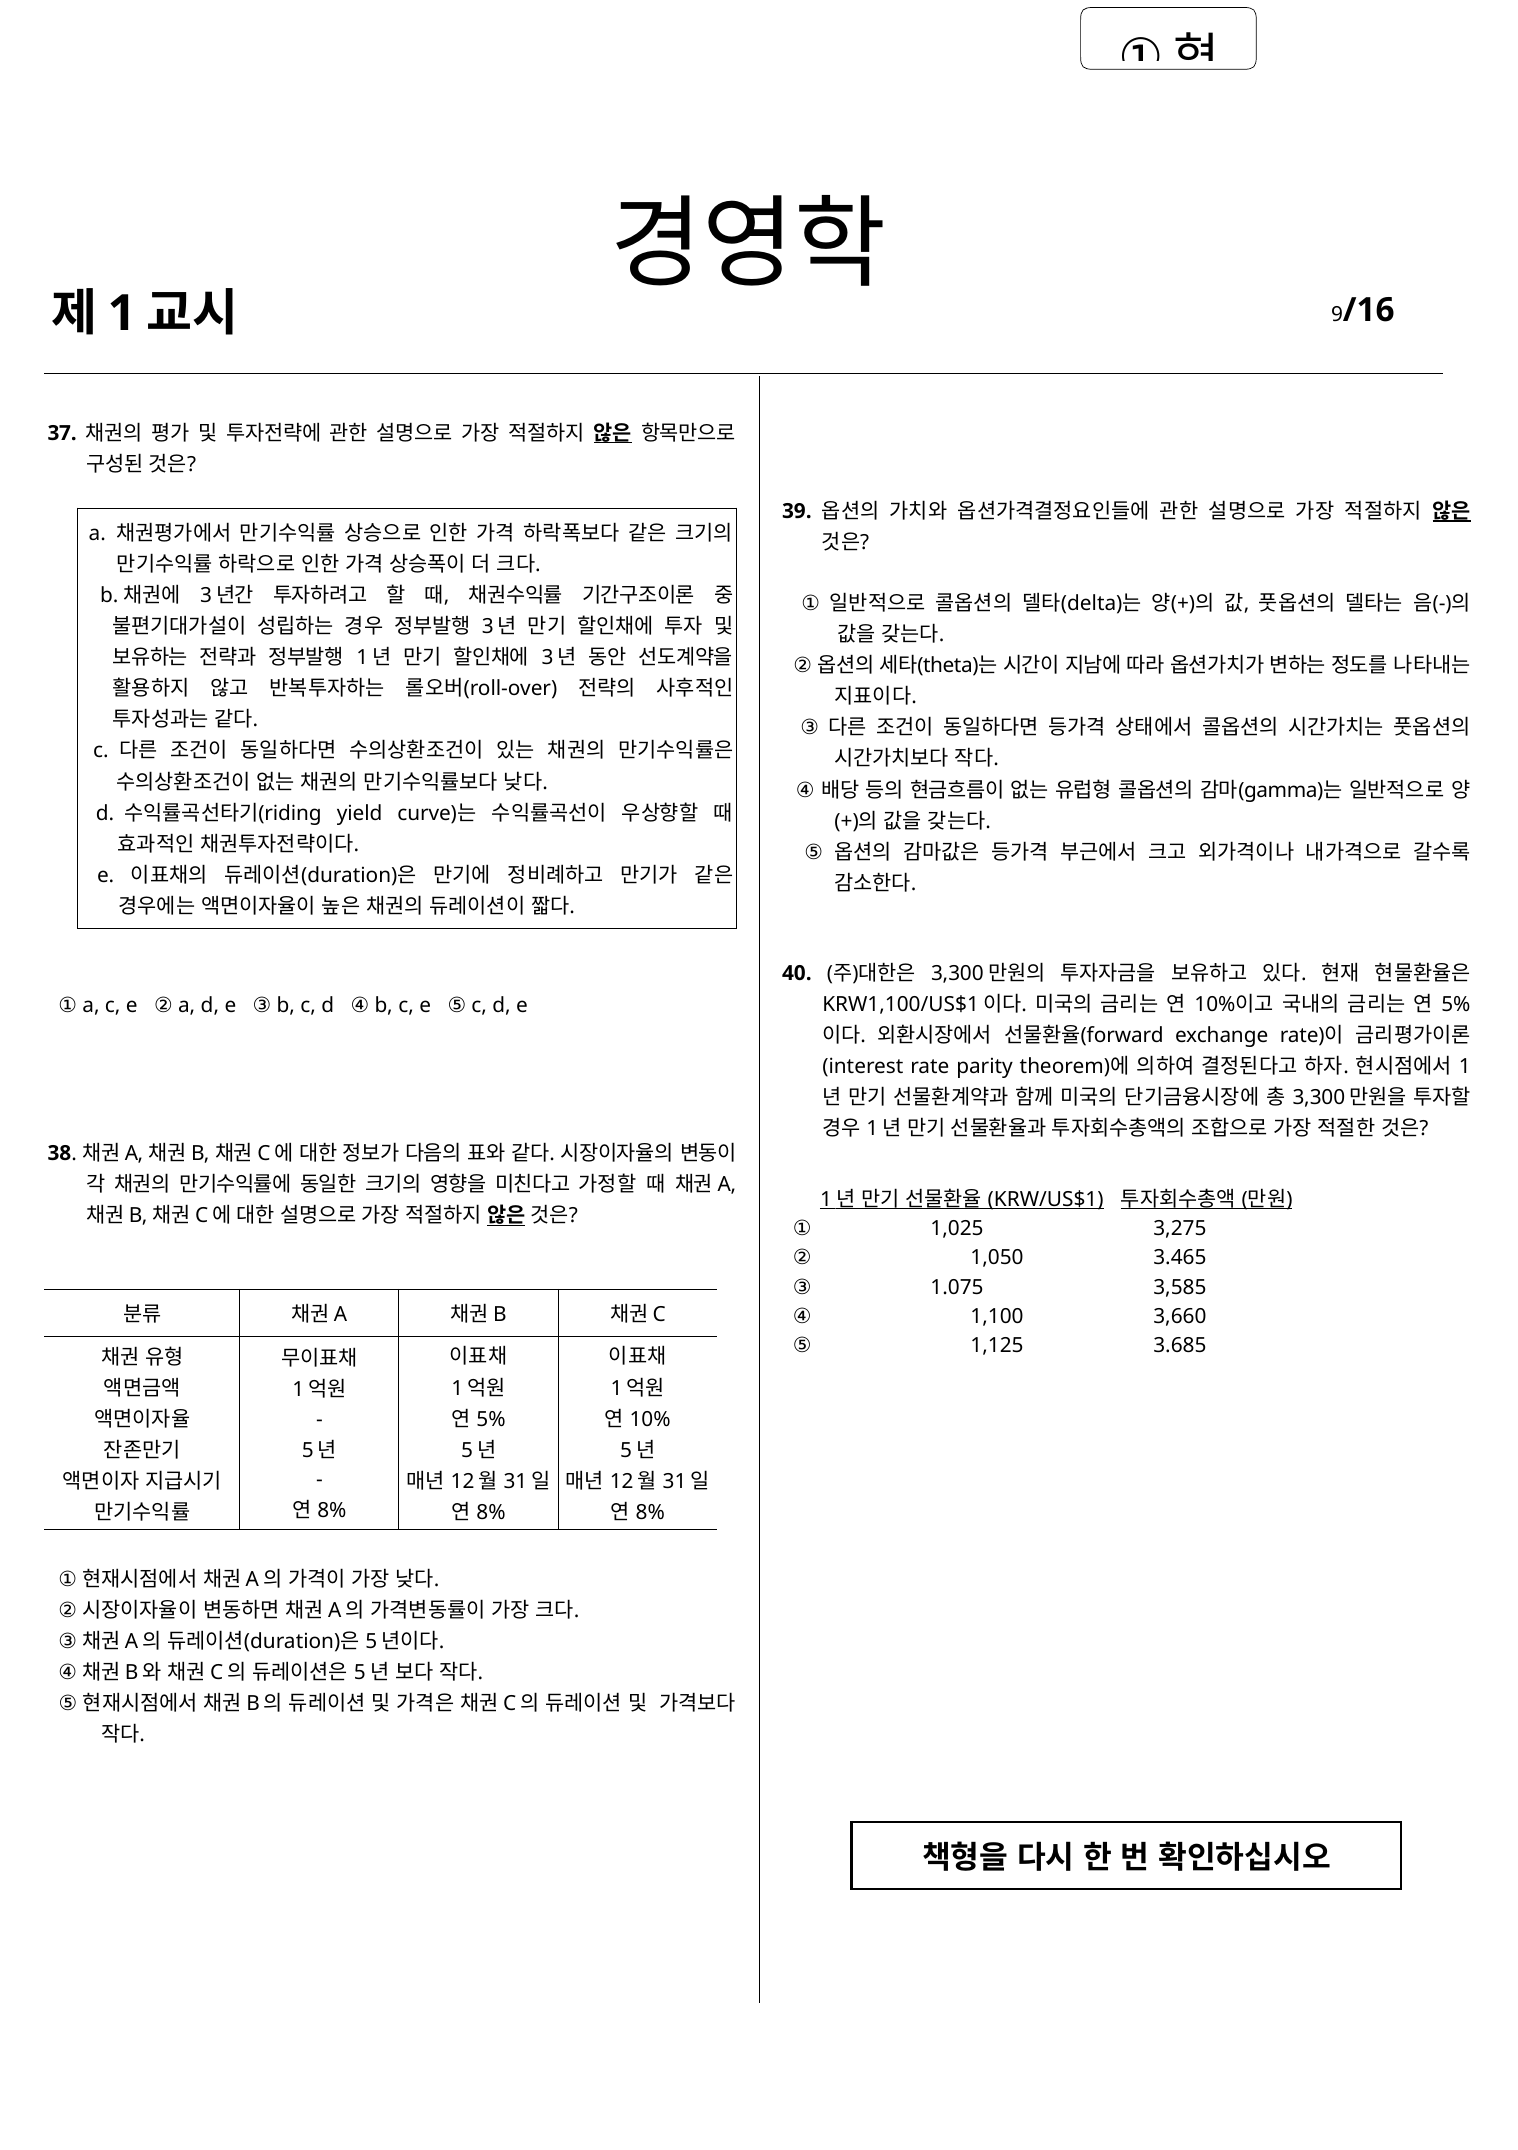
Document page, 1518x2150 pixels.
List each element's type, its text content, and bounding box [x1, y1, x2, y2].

text ① a, c, e ② a, d, e ③ b, c, d ④ b, c, e ⑤ c, d, e [47, 990, 736, 1018]
text 39. 옵션의 가치와 옵션가격결정요인들에 관한 설명으로 가장 적절하지 않은 것은? [782, 494, 1471, 556]
text ① 현재시점에서 채권A의 가격이 가장 낮다. [47, 1562, 736, 1592]
text ③ 다른 조건이 동일하다면 등가격 상태에서 콜옵션의 시간가치는 풋옵션의 시간가치보다 작다. [782, 711, 1471, 772]
text 40. (주)대한은 3,300만원의 투자자금을 보유하고 있다. 현재 현물환율은 KRW1,100/US$1이다. 미국의 금리는 연 10%이고 국내의 금리는 연 5%이다. 외환시장에서 선물환율(forward exchange rate)이 금리평가이론(interest rate parity theorem)에 의하여 결정된다고 하자. 현시점에서 1년 만기 선물환계약과 함께 미국의 단기금융시장에 총 3,300만원을 투자할 경우 1년 만기 선물환율과 투자회수총액의 조합으로 가장 적절한 것은? [782, 956, 1471, 1142]
text ② 옵션의 세타(theta)는 시간이 지남에 따라 옵션가치가 변하는 정도를 나타내는 지표이다. [782, 648, 1471, 710]
table_cell 이표채 1억원 연 5% 5년 매년 12월 31일 연 8% [399, 1337, 558, 1529]
table_header 책형을 다시 한 번 확인하십시오 [853, 1823, 1400, 1887]
text ③ 1.075 3,585 [782, 1272, 1471, 1300]
table_header 채권A [240, 1290, 398, 1336]
text 38. 채권A, 채권B, 채권C에 대한 정보가 다음의 표와 같다. 시장이자율의 변동이 각 채권의 만기수익률에 동일한 크기의 영향을 미친다고 가정할 때 채권A, 채권B, 채권C에 대한 설명으로 가장 적절하지 않은 것은? [47, 1136, 736, 1229]
text 37. 채권의 평가 및 투자전략에 관한 설명으로 가장 적절하지 않은 항목만으로 구성된 것은? [47, 416, 736, 477]
text ④ 1,100 3,660 [782, 1301, 1471, 1329]
table_cell 채권 유형 액면금액 액면이자율 잔존만기 액면이자 지급시기 만기수익률 [44, 1337, 239, 1529]
table_header a. 채권평가에서 만기수익률 상승으로 인한 가격 하락폭보다 같은 크기의 만기수익률 하락으로 인한 가격 상승폭이 더 크다. b. 채권에 3년간 투자하려고 할 때, 채권수익률 기간구조이론 중 불편기대가설이 성립하는 경우 정부발행 3년 만기 할인채에 투자 및 보유하는 전략과 정부발행 1년 만기 할인채에 3년 동안 선도계약을 활용하지 않고 반복투자하는 롤오버(roll-over) 전략의 사후적인 투자성과는 같다. c. 다른 조건이 동일하다면 수의상환조건이 있는 채권의 만기수익률은 수의상환조건이 없는 채권의 만기수익률보다 낮다. d. 수익률곡선타기(riding yield curve)는 수익률곡선이 우상향할 때 효과적인 채권투자전략이다. e. 이표채의 듀레이션(duration)은 만기에 정비례하고 만기가 같은 경우에는 액면이자율이 높은 채권의 듀레이션이 짧다. [78, 509, 736, 928]
text 1년 만기 선물환율 (KRW/US$1) 투자회수총액 (만원) [782, 1182, 1471, 1212]
table_header 채권B [399, 1290, 558, 1336]
text ② 시장이자율이 변동하면 채권A의 가격변동률이 가장 크다. [47, 1593, 736, 1623]
text ① 1,025 3,275 [782, 1213, 1471, 1242]
text ⑤ 1,125 3.685 [782, 1330, 1471, 1359]
table_header 분류 [44, 1290, 239, 1336]
text ⑤ 현재시점에서 채권B의 듀레이션 및 가격은 채권C의 듀레이션 및 가격보다 작다. [47, 1686, 736, 1748]
table_cell 무이표채 1억원 - 5년 - 연 8% [240, 1337, 398, 1529]
text ④ 채권B와 채권C의 듀레이션은 5년 보다 작다. [47, 1655, 736, 1686]
text ① 일반적으로 콜옵션의 델타(delta)는 양(+)의 값, 풋옵션의 델타는 음(-)의 값을 갖는다. [782, 586, 1471, 647]
table_header 채권C [559, 1290, 717, 1336]
text ③ 채권A의 듀레이션(duration)은 5년이다. [47, 1624, 736, 1654]
text ② 1,050 3.465 [782, 1242, 1471, 1271]
text ⑤ 옵션의 감마값은 등가격 부근에서 크고 외가격이나 내가격으로 갈수록 감소한다. [782, 835, 1471, 897]
text ④ 배당 등의 현금흐름이 없는 유럽형 콜옵션의 감마(gamma)는 일반적으로 양(+)의 값을 갖는다. [782, 773, 1471, 834]
table_cell 이표채 1억원 연 10% 5년 매년 12월 31일 연 8% [559, 1337, 717, 1529]
